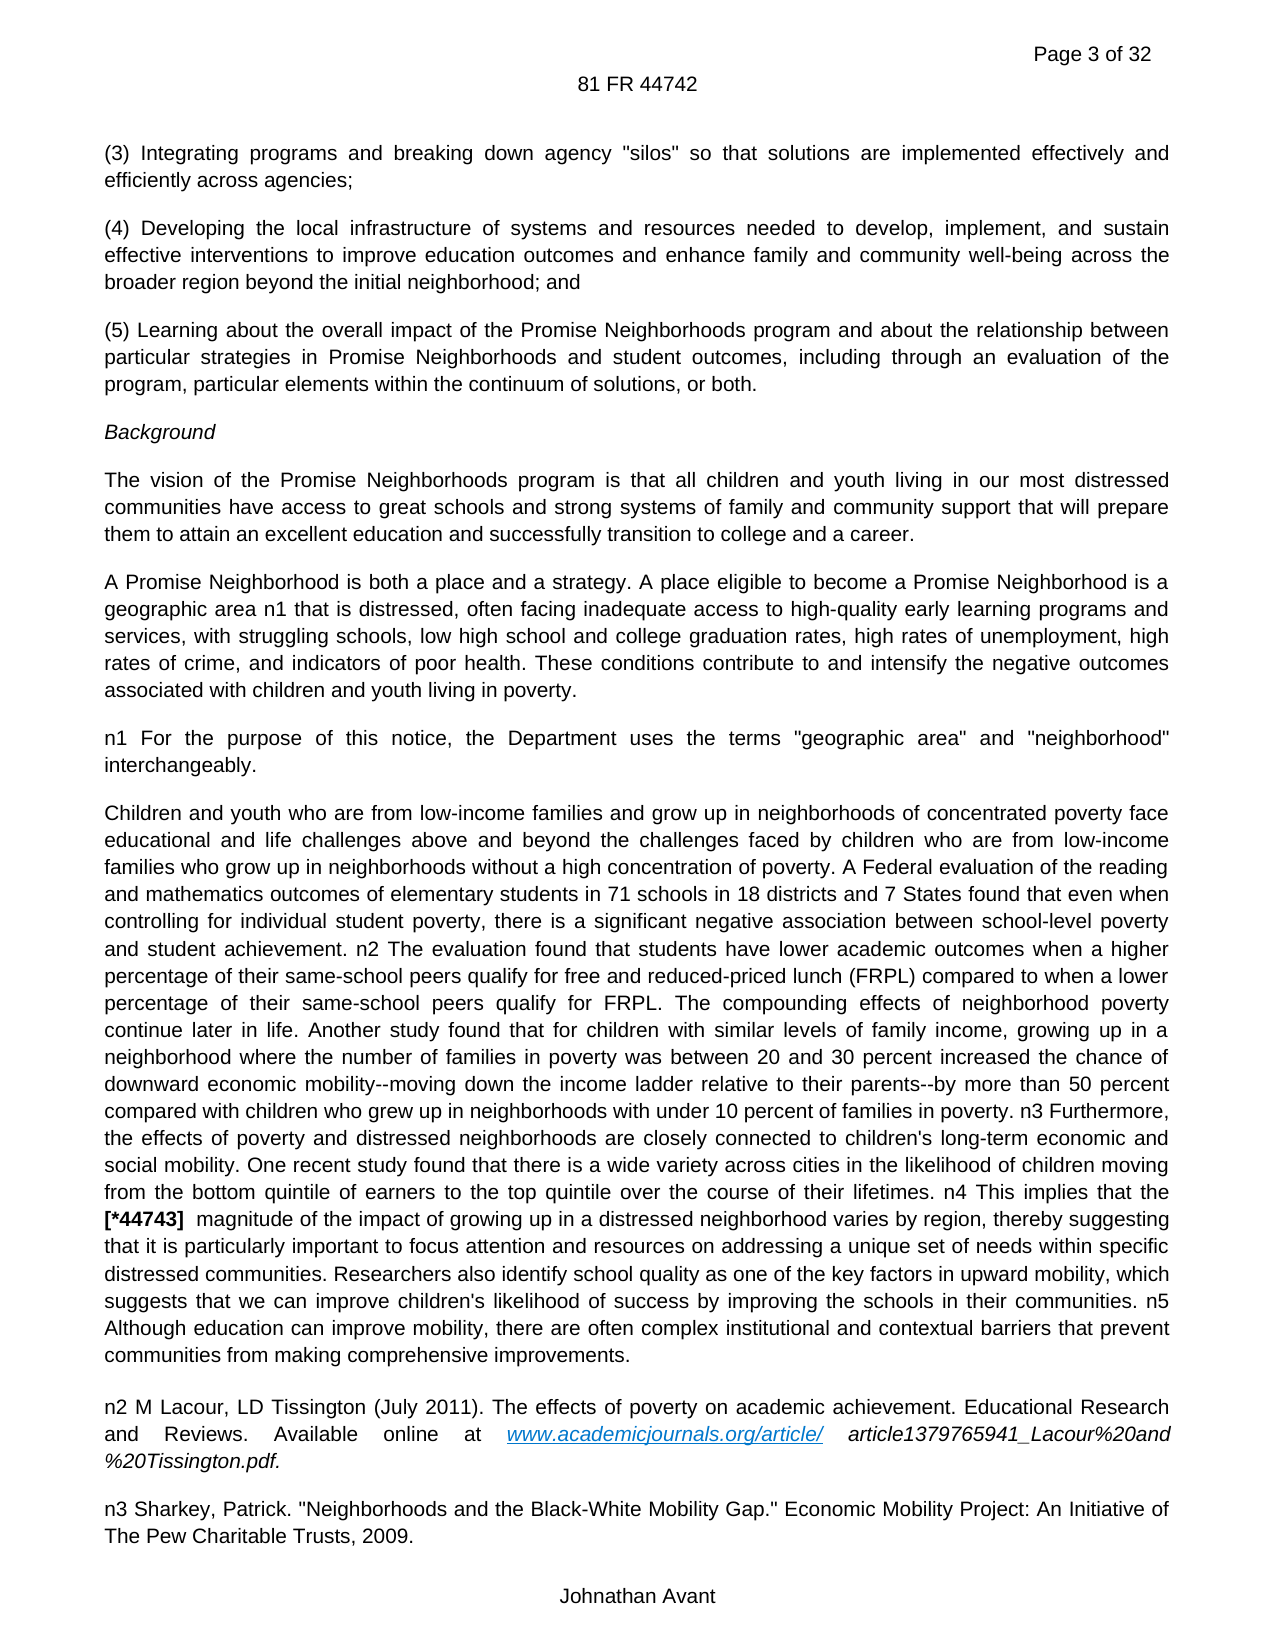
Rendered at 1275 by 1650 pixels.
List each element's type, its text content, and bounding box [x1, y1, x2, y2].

text (3) Integrating programs and breaking down agency "silos" so that solutions are implemented effectively and efficiently across agencies; [104, 137, 1171, 192]
text n1 For the purpose of this notice, the Department uses the terms "geographic area" and "neighborhood" interchangeably. [104, 723, 1171, 777]
text n2 M Lacour, LD Tissington (July 2011). The effects of poverty on academic achievement. Educational Research and Reviews. Available online at www.academicjournals.org/article/ article1379765941_Lacour%20and%20Tissington.pdf. [104, 1392, 1171, 1473]
text (4) Developing the local infrastructure of systems and resources needed to develop, implement, and sustain effective interventions to improve education outcomes and enhance family and community well-being across the broader region beyond the initial neighborhood; and [104, 212, 1171, 294]
text Background [104, 417, 1171, 444]
text A Promise Neighborhood is both a place and a strategy. A place eligible to become a Promise Neighborhood is a geographic area n1 that is distressed, often facing inadequate access to high-quality early learning programs and services, with struggling schools, low high school and college graduation rates, high rates of unemployment, high rates of crime, and indicators of poor health. These conditions contribute to and intensify the negative outcomes associated with children and youth living in poverty. [104, 567, 1171, 702]
text n3 Sharkey, Patrick. "Neighborhoods and the Black-White Mobility Gap." Economic Mobility Project: An Initiative of The Pew Charitable Trusts, 2009. [104, 1494, 1171, 1548]
text The vision of the Promise Neighborhoods program is that all children and youth living in our most distressed communities have access to great schools and strong systems of family and community support that will prepare them to attain an excellent education and successfully transition to college and a career. [104, 464, 1171, 546]
text Children and youth who are from low-income families and grow up in neighborhoods of concentrated poverty face educational and life challenges above and beyond the challenges faced by children who are from low-income families who grow up in neighborhoods without a high concentration of poverty. A Federal evaluation of the reading and mathematics outcomes of elementary students in 71 schools in 18 districts and 7 States found that even when controlling for individual student poverty, there is a significant negative association between school-level poverty and student achievement. n2 The evaluation found that students have lower academic outcomes when a higher percentage of their same-school peers qualify for free and reduced-priced lunch (FRPL) compared to when a lower percentage of their same-school peers qualify for FRPL. The compounding effects of neighborhood poverty continue later in life. Another study found that for children with similar levels of family income, growing up in a neighborhood where the number of families in poverty was between 20 and 30 percent increased the chance of downward economic mobility--moving down the income ladder relative to their parents--by more than 50 percent compared with children who grew up in neighborhoods with under 10 percent of families in poverty. n3 Furthermore, the effects of poverty and distressed neighborhoods are closely connected to children's long-term economic and social mobility. One recent study found that there is a wide variety across cities in the likelihood of children moving from the bottom quintile of earners to the top quintile over the course of their lifetimes. n4 This implies that the [*44743] magnitude of the impact of growing up in a distressed neighborhood varies by region, thereby suggesting that it is particularly important to focus attention and resources on addressing a unique set of needs within specific distressed communities. Researchers also identify school quality as one of the key factors in upward mobility, which suggests that we can improve children's likelihood of success by improving the schools in their communities. n5 Although education can improve mobility, there are often complex institutional and contextual barriers that prevent communities from making comprehensive improvements. [104, 798, 1171, 1367]
text (5) Learning about the overall impact of the Promise Neighborhoods program and about the relationship between particular strategies in Promise Neighborhoods and student outcomes, including through an evaluation of the program, particular elements within the continuum of solutions, or both. [104, 314, 1171, 396]
